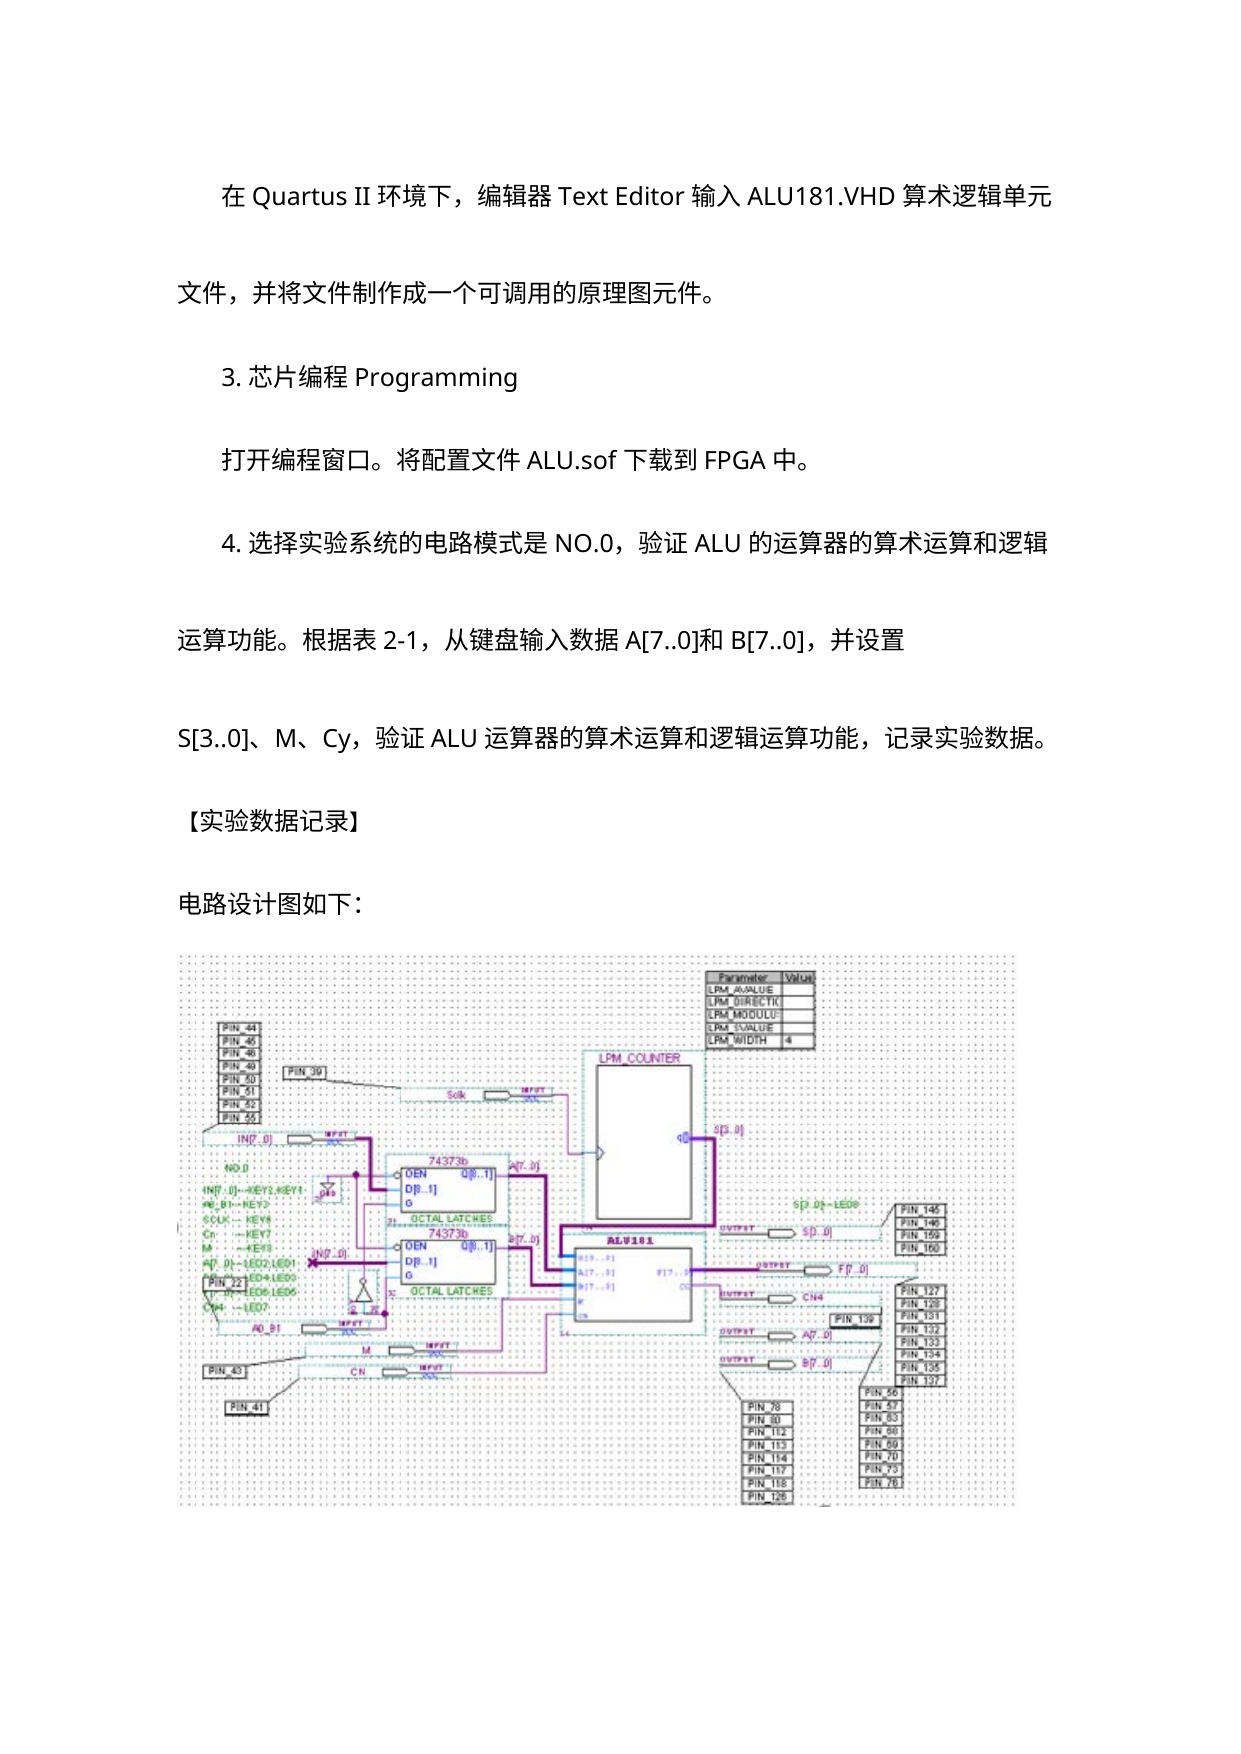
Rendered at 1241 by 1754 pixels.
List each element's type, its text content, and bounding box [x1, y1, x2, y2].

picture [177, 953, 1017, 1507]
text 电路设计图如下： [177, 870, 1063, 935]
text 在 Quartus II 环境下，编辑器 Text Editor 输入 ALU181.VHD 算术逻辑单元文件，并将文件制作成一个可调用的原理图元件。 [177, 162, 1063, 324]
text 3. 芯片编程 Programming [177, 343, 1063, 408]
text 打开编程窗口。将配置文件 ALU.sof 下载到 FPGA 中。 [177, 426, 1063, 491]
text 4. 选择实验系统的电路模式是 NO.0，验证 ALU 的运算器的算术运算和逻辑运算功能。根据表 2-1，从键盘输入数据 A[7..0]和 B[7..0]，并设置 S[3..0]、M、Cy，验证ALU 运算器的算术运算和逻辑运算功能，记录实验数据。 [177, 509, 1063, 769]
text 【实验数据记录】 [177, 787, 1063, 852]
